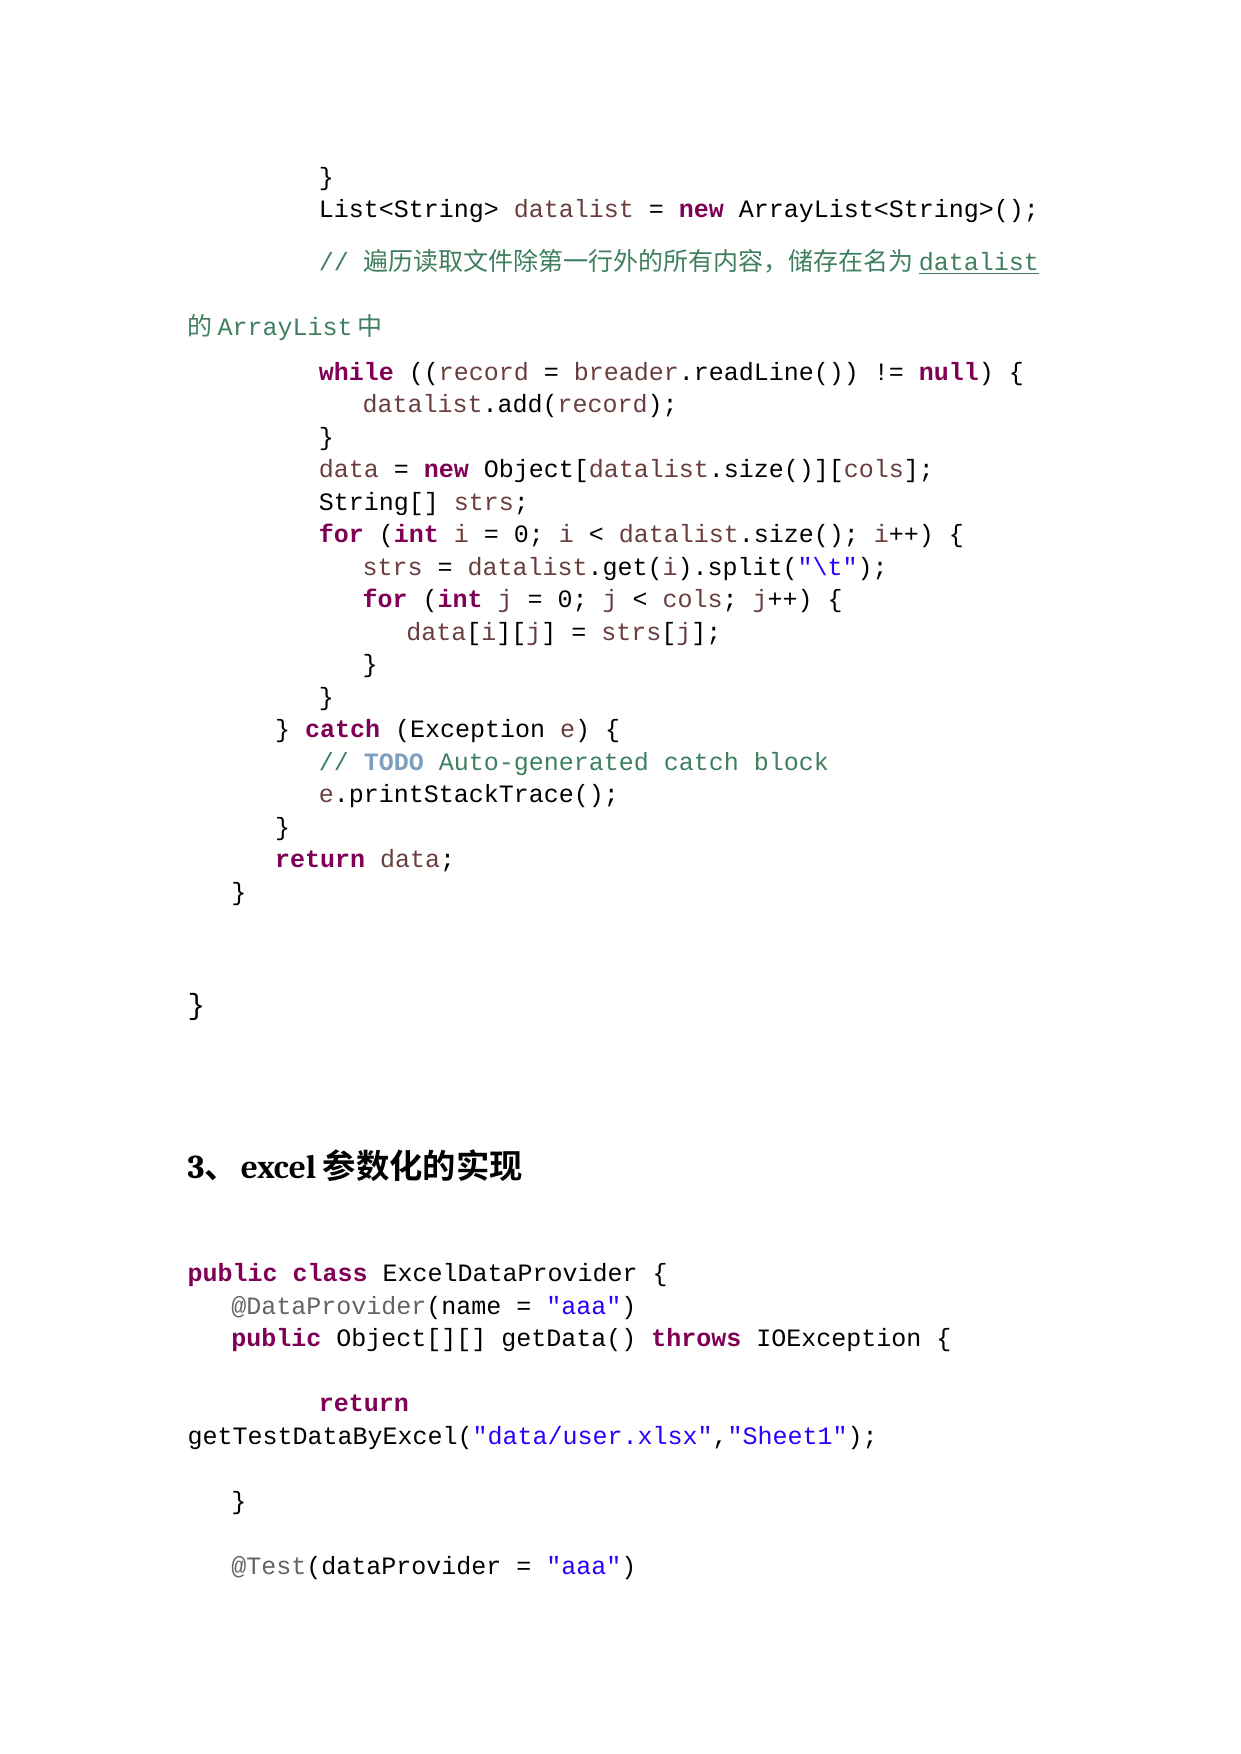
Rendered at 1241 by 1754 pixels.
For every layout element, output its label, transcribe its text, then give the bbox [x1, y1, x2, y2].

subtitle excel参数化的实现 [187, 1132, 1053, 1197]
text datalist.add(record); [187, 389, 1053, 422]
text strs = datalist.get(i).split("\t"); [187, 552, 1053, 584]
text data = new Object[datalist.size()][cols]; [187, 454, 1053, 487]
text while ((record = breader.readLine()) != null) { [187, 357, 1053, 389]
text for (int j = 0; j < cols; j++) { [187, 584, 1053, 617]
text for (int i = 0; i < datalist.size(); i++) { [187, 519, 1053, 552]
text } [187, 682, 1053, 714]
text // TODO Auto-generated catch block [187, 747, 1053, 779]
text public class ExcelDataProvider { [187, 1259, 1053, 1291]
text return data; [187, 844, 1053, 877]
text e.printStackTrace(); [187, 779, 1053, 812]
text } catch (Exception e) { [187, 714, 1053, 747]
text @DataProvider(name = "aaa") [187, 1291, 1053, 1324]
text } [187, 877, 1053, 909]
text String[] strs; [187, 487, 1053, 519]
text } [187, 1486, 1053, 1519]
text return getTestDataByExcel("data/user.xlsx","Sheet1"); [187, 1389, 1053, 1454]
text public Object[][] getData() throws IOException { [187, 1324, 1053, 1356]
text } [187, 422, 1053, 454]
text data[i][j] = strs[j]; [187, 617, 1053, 649]
text @Test(dataProvider = "aaa") [187, 1551, 1053, 1584]
text // 遍历读取文件除第一行外的所有内容，储存在名为datalist的ArrayList中 [187, 227, 1053, 357]
text } [187, 812, 1053, 844]
text } [187, 649, 1053, 682]
text } [187, 162, 1053, 194]
text } [187, 974, 1053, 1039]
text List<String> datalist = new ArrayList<String>(); [187, 194, 1053, 227]
